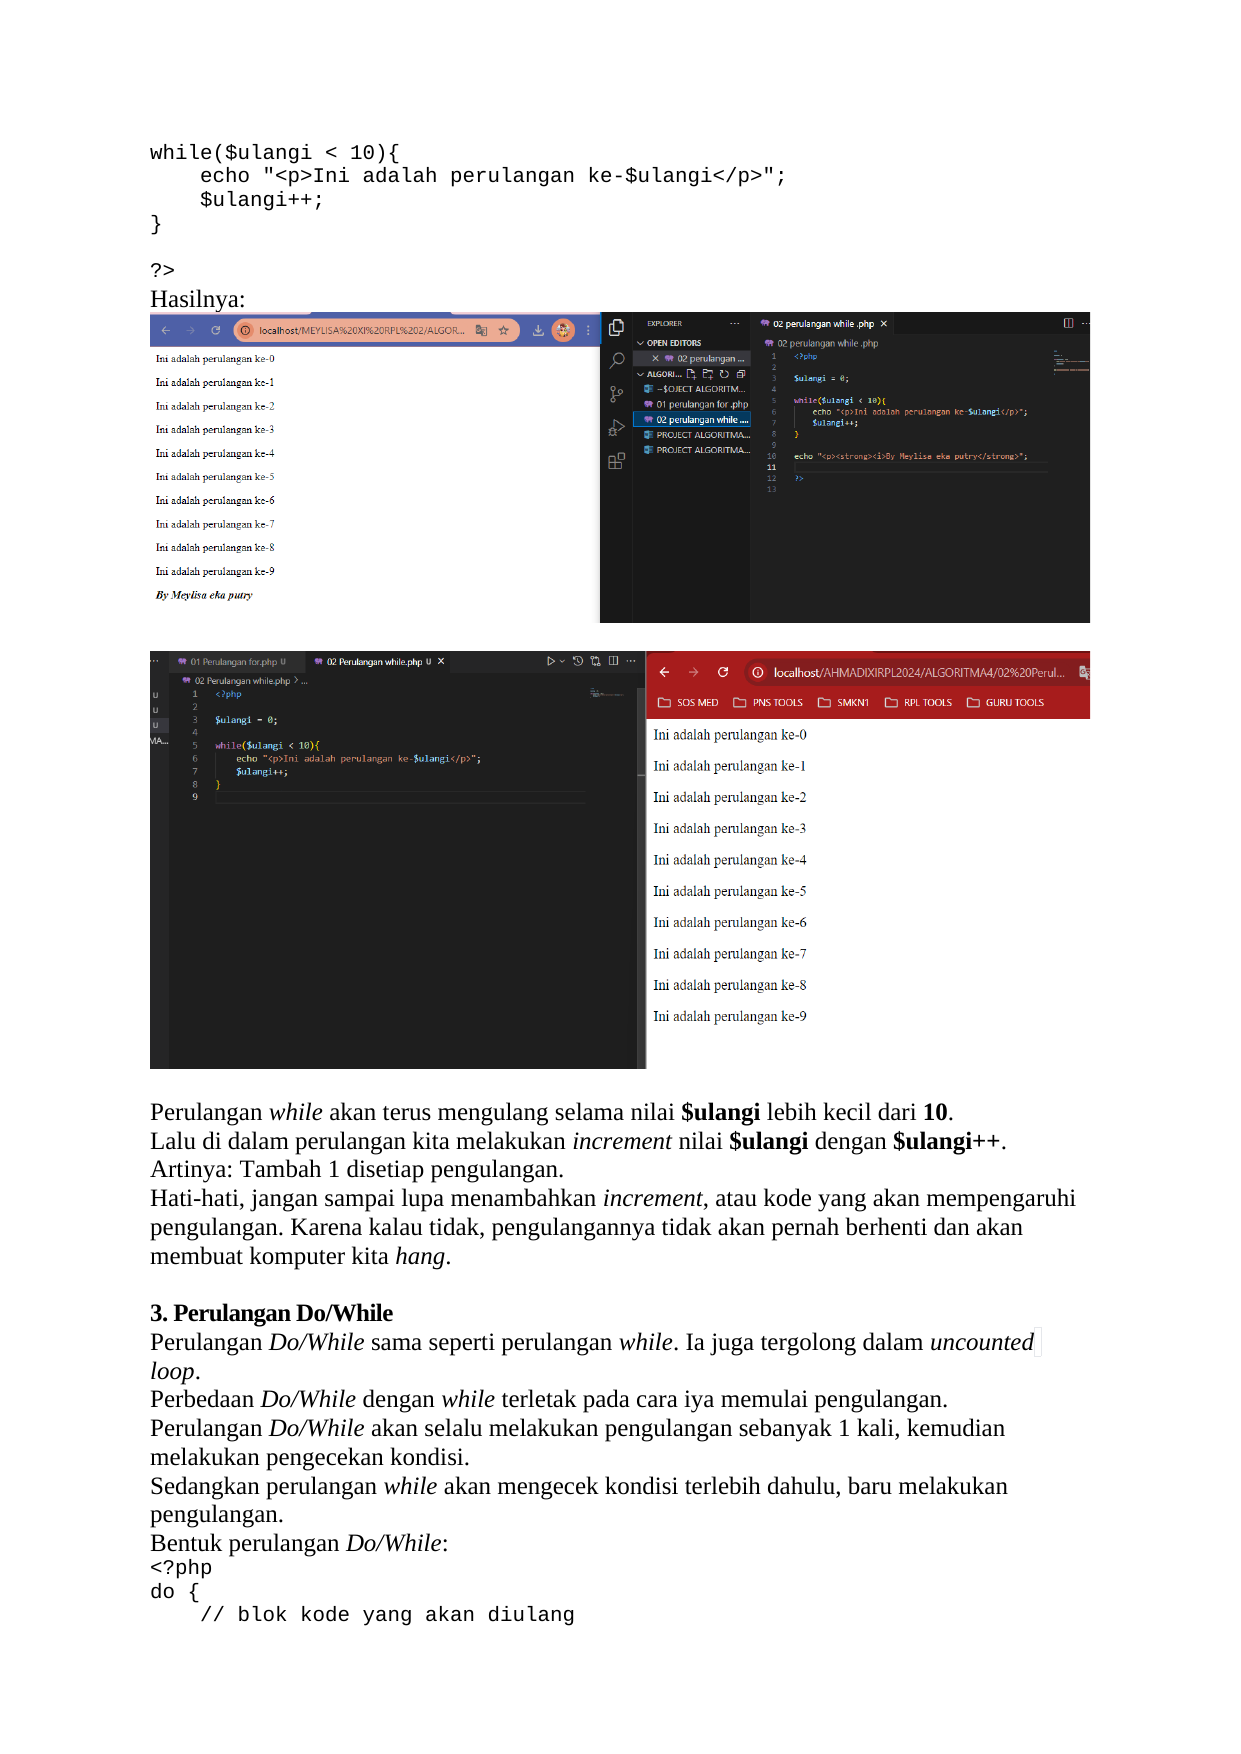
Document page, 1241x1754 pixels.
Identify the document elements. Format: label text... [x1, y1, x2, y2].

text <?php [150, 1557, 1090, 1581]
text echo "<p>Ini adalah perulangan ke-$ulangi</p>"; [150, 165, 1090, 189]
text Sedangkan perulangan while akan mengecek kondisi terlebih dahulu, baru melakukan pengulangan. [150, 1471, 1090, 1528]
text Hasilnya: [150, 284, 1090, 312]
text $ulangi++; [150, 189, 1090, 213]
text Perulangan while akan terus mengulang selama nilai $ulangi lebih kecil dari 10. [150, 1097, 1090, 1126]
text Perulangan Do/While akan selalu melakukan pengulangan sebanyak 1 kali, kemudian melakukan pengecekan kondisi. [150, 1413, 1090, 1471]
text while($ulangi < 10){ [150, 142, 1090, 165]
text Lalu di dalam perulangan kita melakukan increment nilai $ulangi dengan $ulangi++. Artinya: Tambah 1 disetiap pengulangan. [150, 1126, 1090, 1183]
text // blok kode yang akan diulang [150, 1604, 1090, 1628]
text } [150, 213, 1090, 236]
picture [150, 312, 1091, 623]
text do { [150, 1581, 1090, 1604]
text ?> [150, 260, 1090, 284]
picture [150, 651, 1091, 1069]
text Perbedaan Do/While dengan while terletak pada cara iya memulai pengulangan. [150, 1384, 1090, 1413]
subtitle 3. Perulangan Do/While [150, 1298, 1090, 1327]
text Hati-hati, jangan sampai lupa menambahkan increment, atau kode yang akan mempengaruhi pengulangan. Karena kalau tidak, pengulangannya tidak akan pernah berhenti dan akan membuat komputer kita hang. [150, 1183, 1090, 1269]
text Bentuk perulangan Do/While: [150, 1528, 1090, 1557]
text Perulangan Do/While sama seperti perulangan while. Ia juga tergolong dalam uncounted loop. [150, 1327, 1090, 1384]
